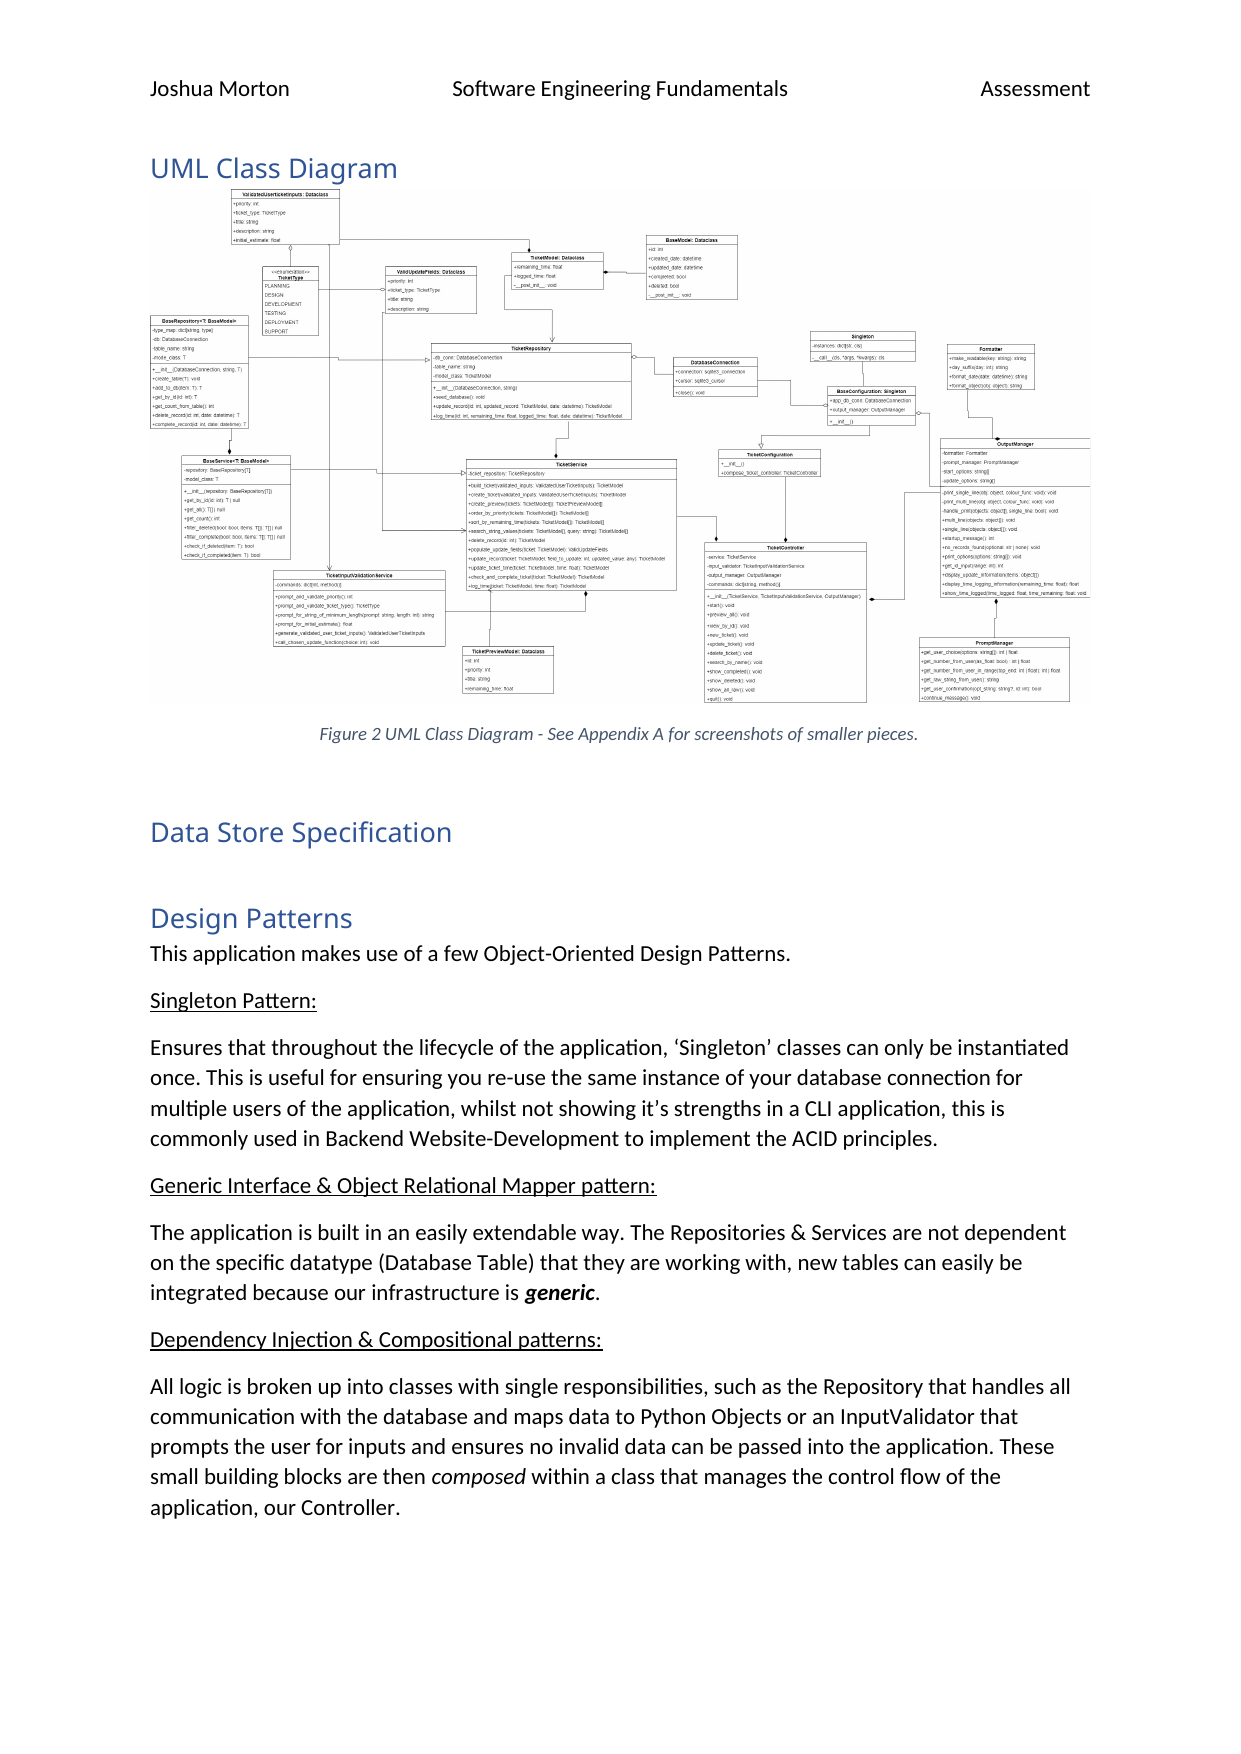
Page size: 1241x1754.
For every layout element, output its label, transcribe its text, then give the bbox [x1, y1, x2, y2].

text Generic Interface & Object Relational Mapper pattern: [150, 1171, 1090, 1199]
subtitle Design Patterns [150, 900, 1090, 937]
subtitle Data Store Specification [150, 813, 1090, 850]
text All logic is broken up into classes with single responsibilities, such as the Repository that handles all communication with the database and maps data to Python Objects or an InputValidator that prompts the user for inputs and ensures no invalid data can be passed into the application. These small building blocks are then composed within a class that manages the control flow of the application, our Controller. [150, 1372, 1090, 1521]
subtitle UML Class Diagram [150, 150, 1090, 187]
text Singleton Pattern: [150, 986, 1090, 1014]
text Figure 2 UML Class Diagram - See Appendix A for screenshots of smaller pieces. [150, 722, 1090, 745]
text This application makes use of a few Object-Oriented Design Patterns. [150, 939, 1090, 967]
text Ensures that throughout the lifecycle of the application, ‘Singleton’ classes can only be instantiated once. This is useful for ensuring you re-use the same instance of your database connection for multiple users of the application, whilst not showing it’s strengths in a CLI application, this is commonly used in Backend Website-Development to implement the ACID principles. [150, 1033, 1090, 1152]
text Dependency Injection & Compositional patterns: [150, 1325, 1090, 1353]
text The application is built in an easily extendable way. The Repositories & Services are not dependent on the specific datatype (Database Table) that they are working with, new tables can easily be integrated because our infrastructure is generic. [150, 1218, 1090, 1306]
picture [150, 189, 1091, 704]
